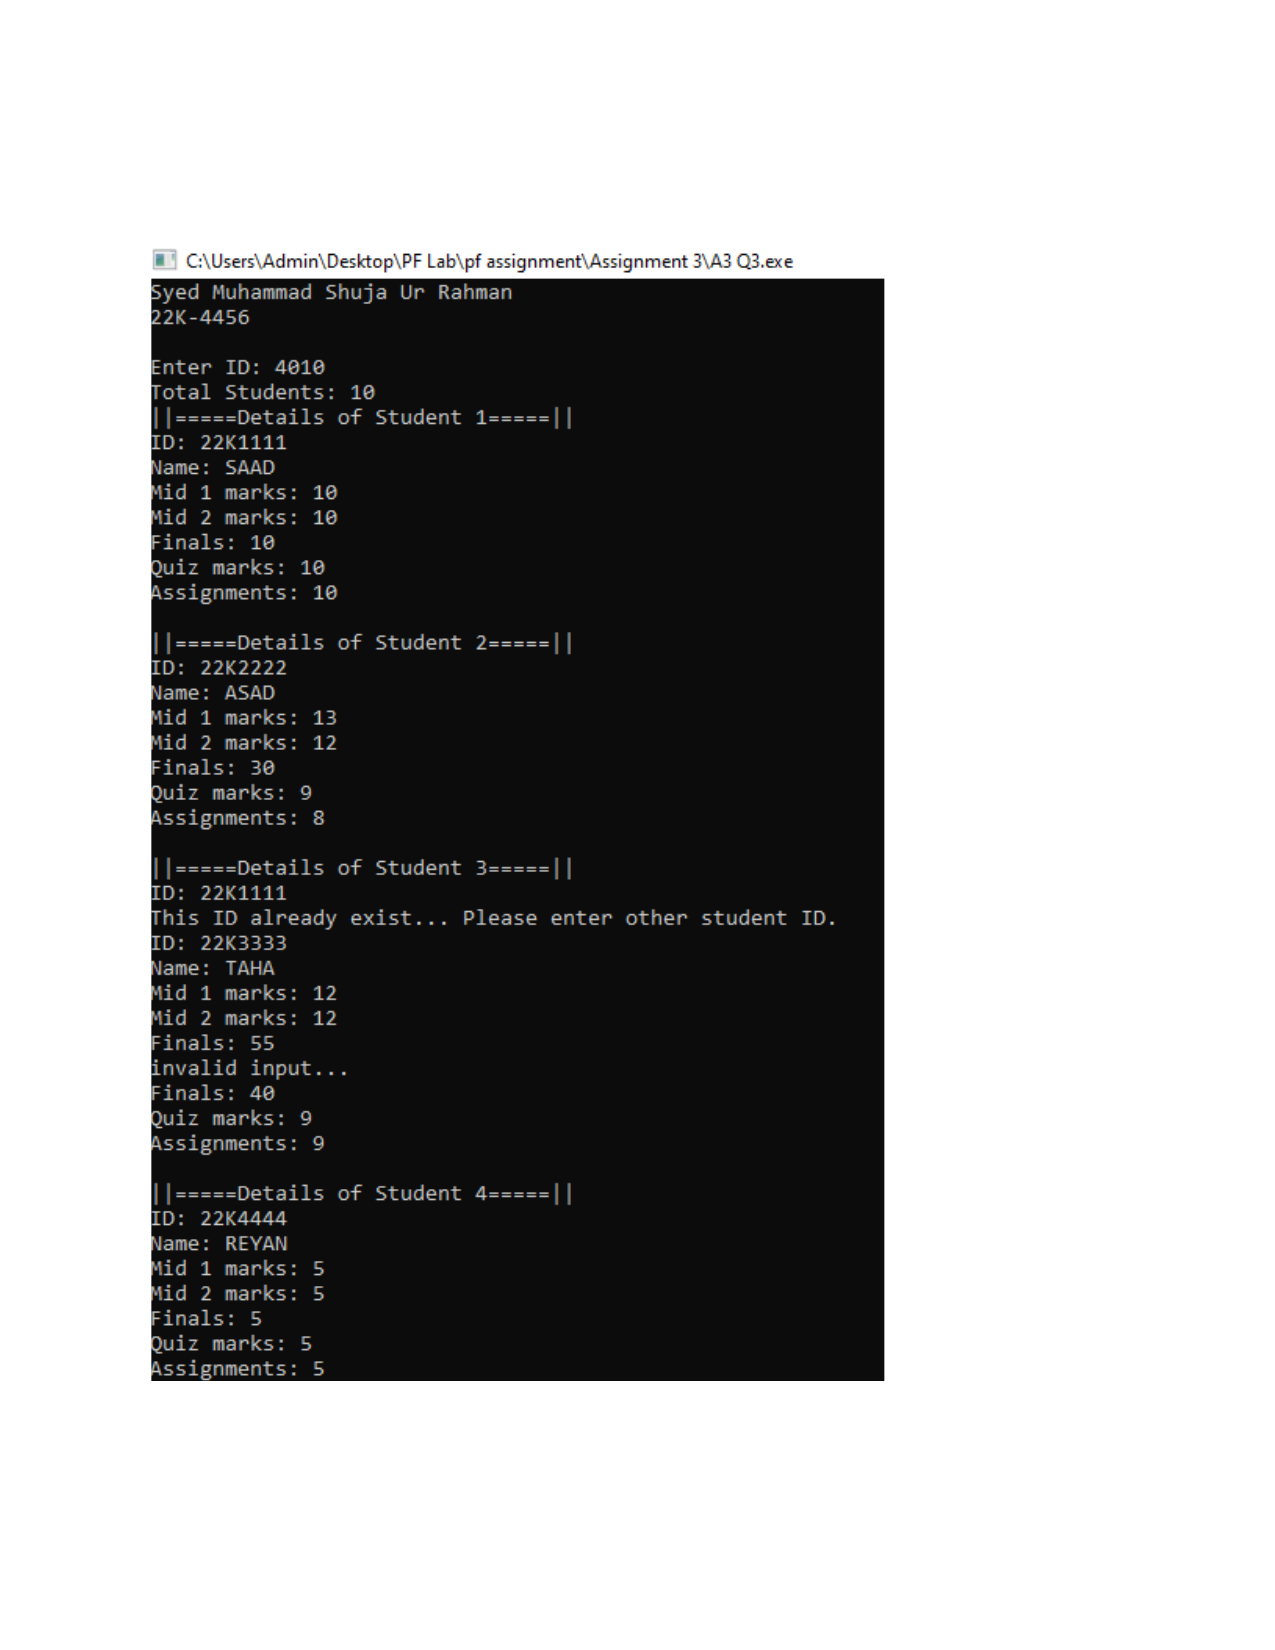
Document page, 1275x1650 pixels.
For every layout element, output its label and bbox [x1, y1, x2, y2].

picture [150, 243, 883, 1377]
